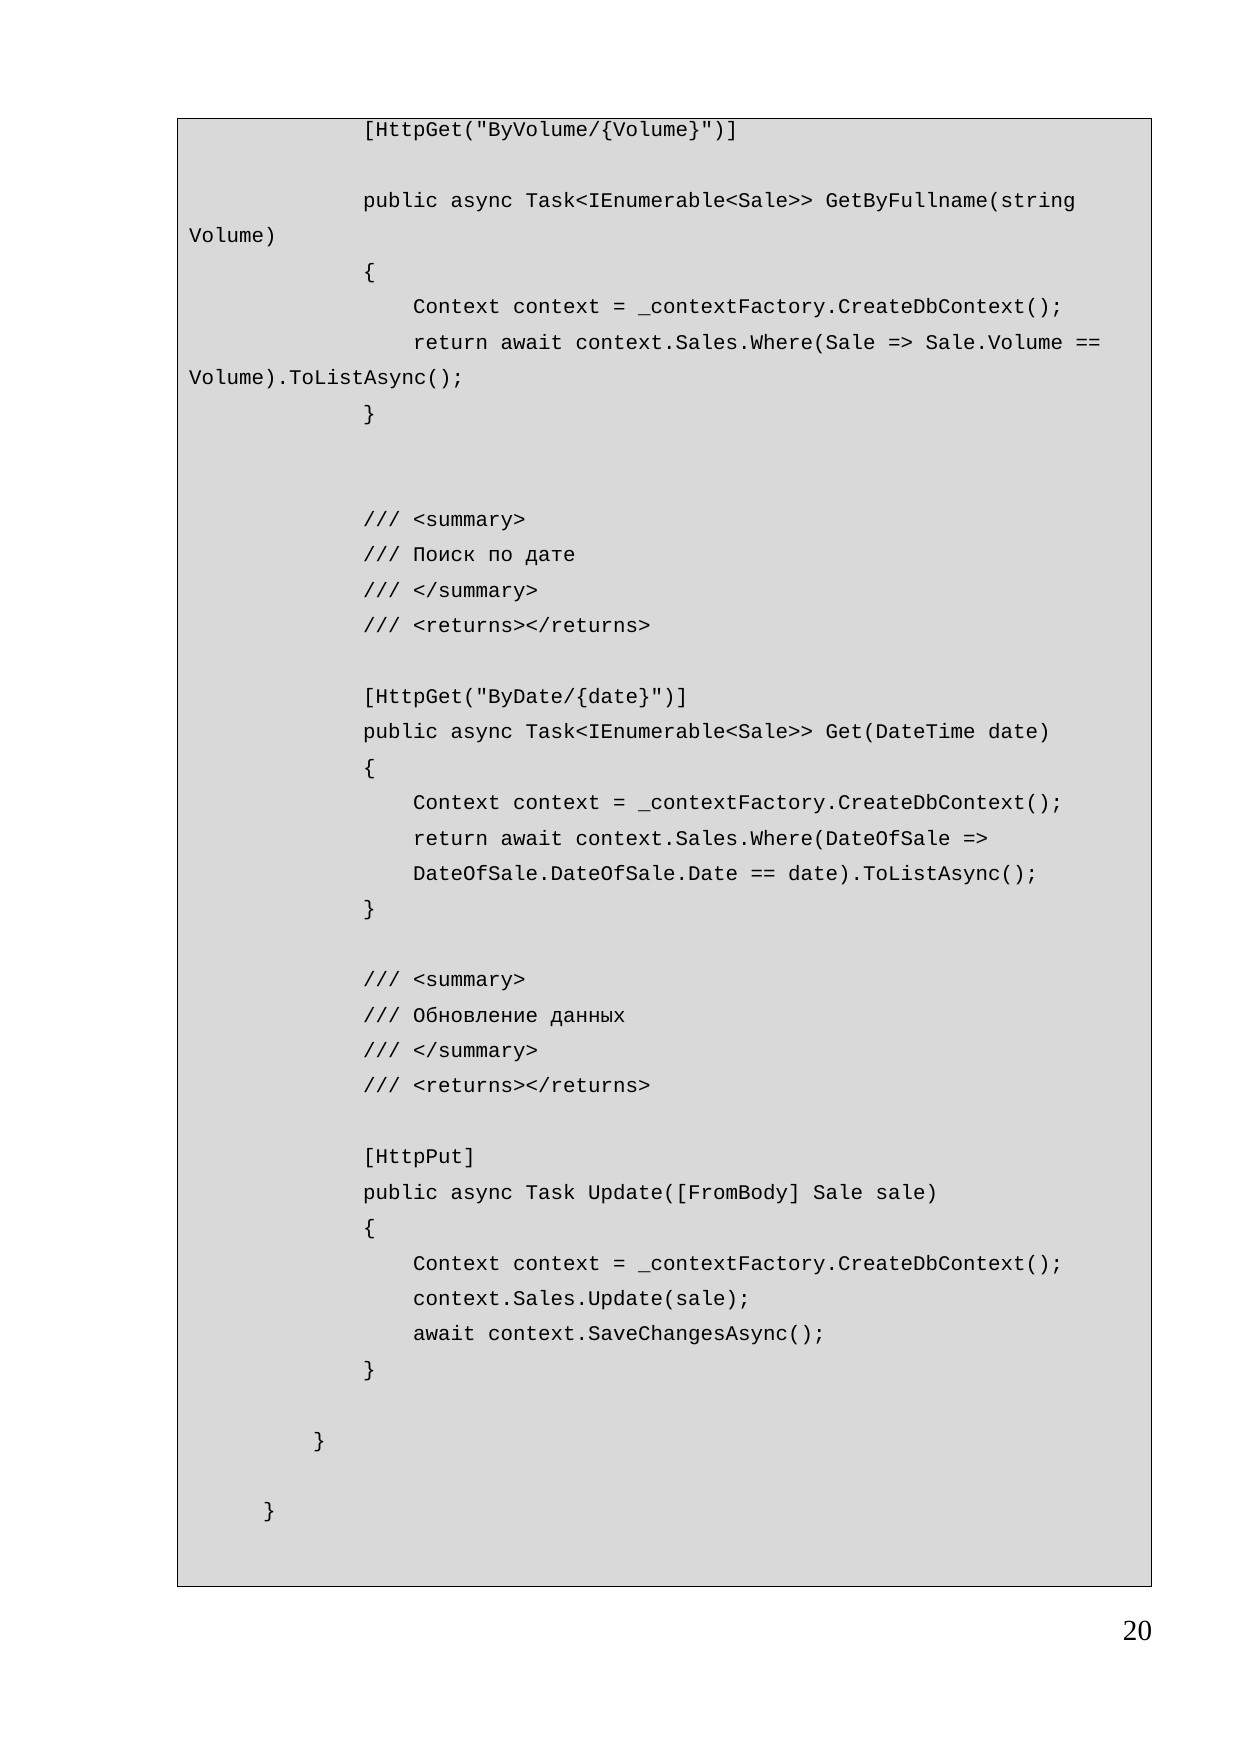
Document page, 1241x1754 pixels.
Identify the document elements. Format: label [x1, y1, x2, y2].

table_header [178, 119, 1151, 1586]
